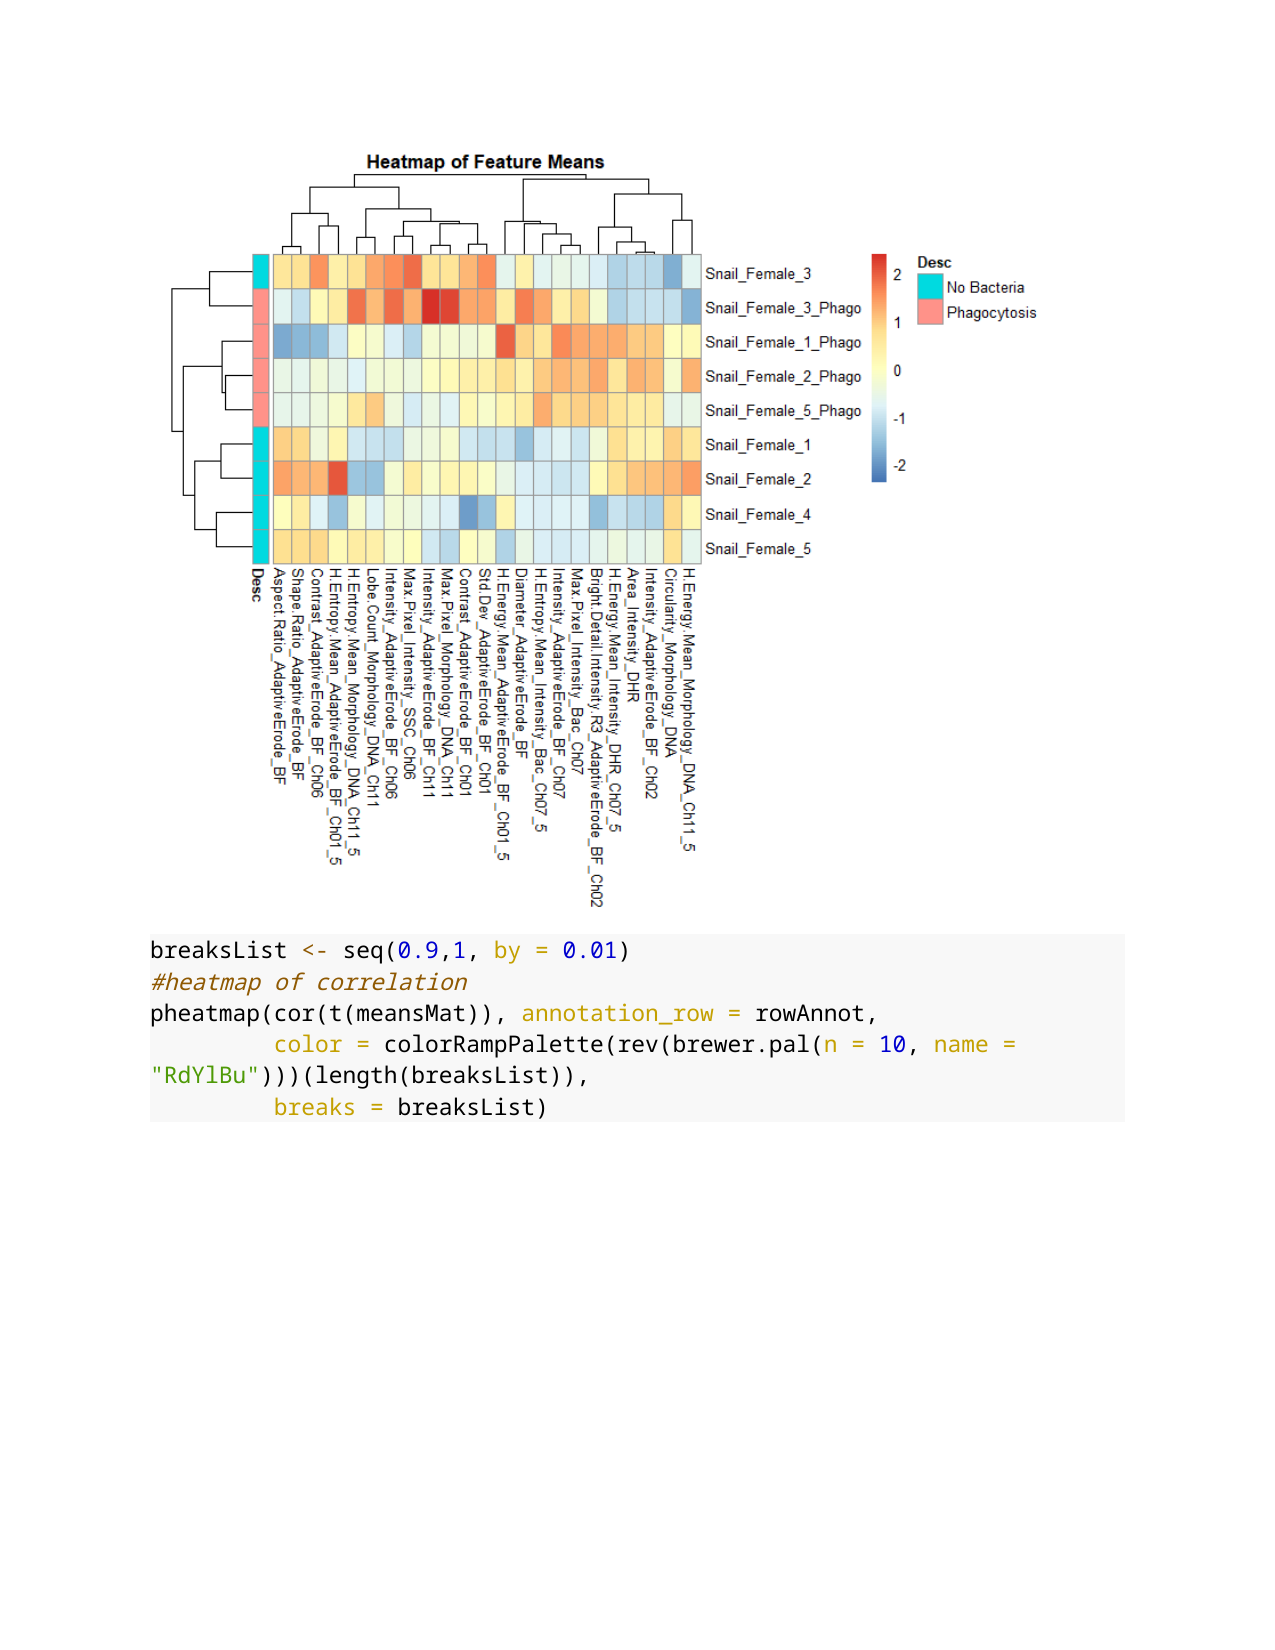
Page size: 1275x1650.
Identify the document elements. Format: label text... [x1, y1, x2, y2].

text breaksList <- seq(0.9,1, by = 0.01) #heatmap of correlation pheatmap(cor(t(meansMat)), annotation_row = rowAnnot, color = colorRampPalette(rev(brewer.pal(n = 10, name = "RdYlBu")))(length(breaksList)), breaks = breaksList) [466, 934, 1125, 1122]
picture [168, 150, 1044, 916]
